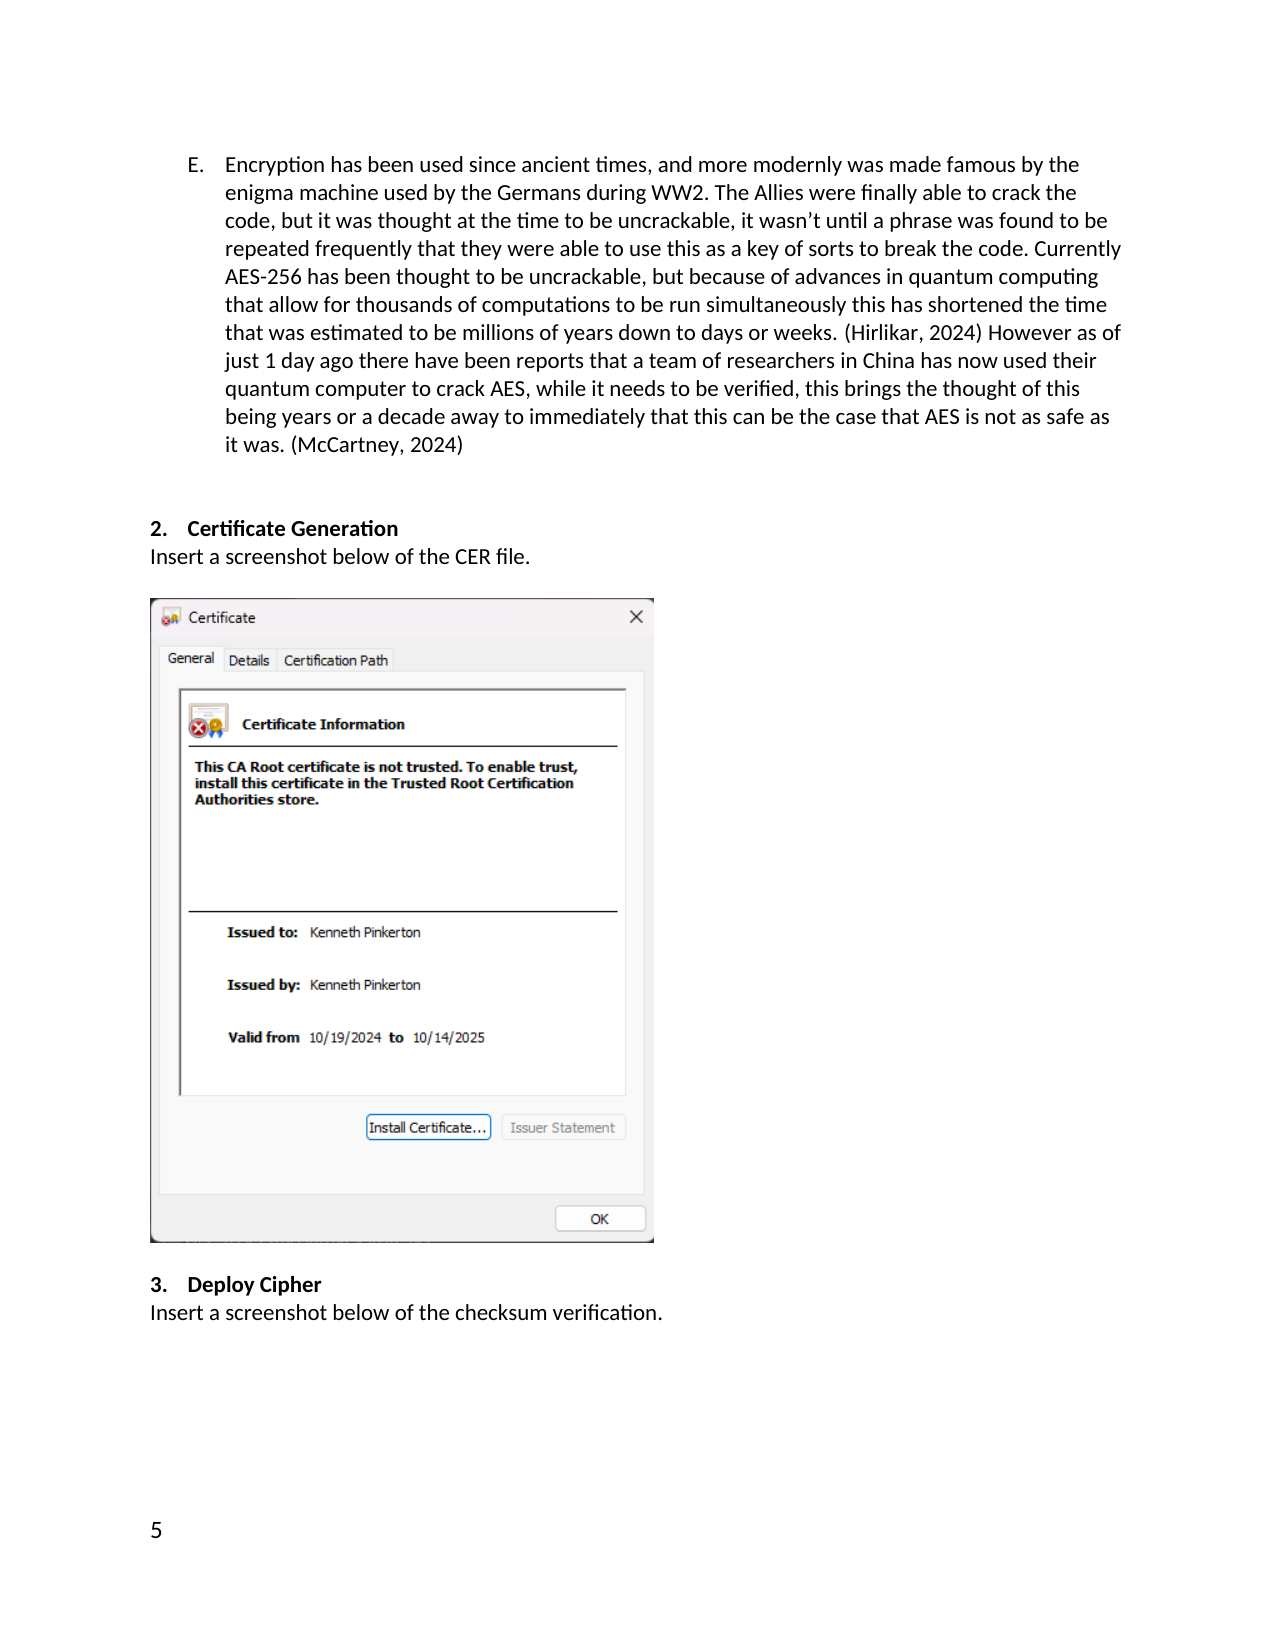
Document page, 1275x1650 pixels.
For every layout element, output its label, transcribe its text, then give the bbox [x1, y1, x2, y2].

text Insert a screenshot below of the CER file. [150, 542, 1125, 570]
picture [150, 598, 654, 1243]
subtitle Certificate Generation [150, 514, 1125, 542]
subtitle Deploy Cipher [150, 1270, 1125, 1298]
list Encryption has been used since ancient times, and more modernly was made famous by the enigma machine used by the Germans during WW2. The Allies were finally able to crack the code, but it was thought at the time to be uncrackable, it wasn’t until a phrase was found to be repeated frequently that they were able to use this as a key of sorts to break the code. Currently AES-256 has been thought to be uncrackable, but because of advances in quantum computing that allow for thousands of computations to be run simultaneously this has shortened the time that was estimated to be millions of years down to days or weeks. However as of just 1 day ago there have been reports that a team of researchers in China has now used their quantum computer to crack AES, while it needs to be verified, this brings the thought of this being years or a decade away to immediately that this can be the case that AES is not as safe as it was. [187, 150, 1125, 458]
text Insert a screenshot below of the checksum verification. [150, 1298, 1125, 1326]
